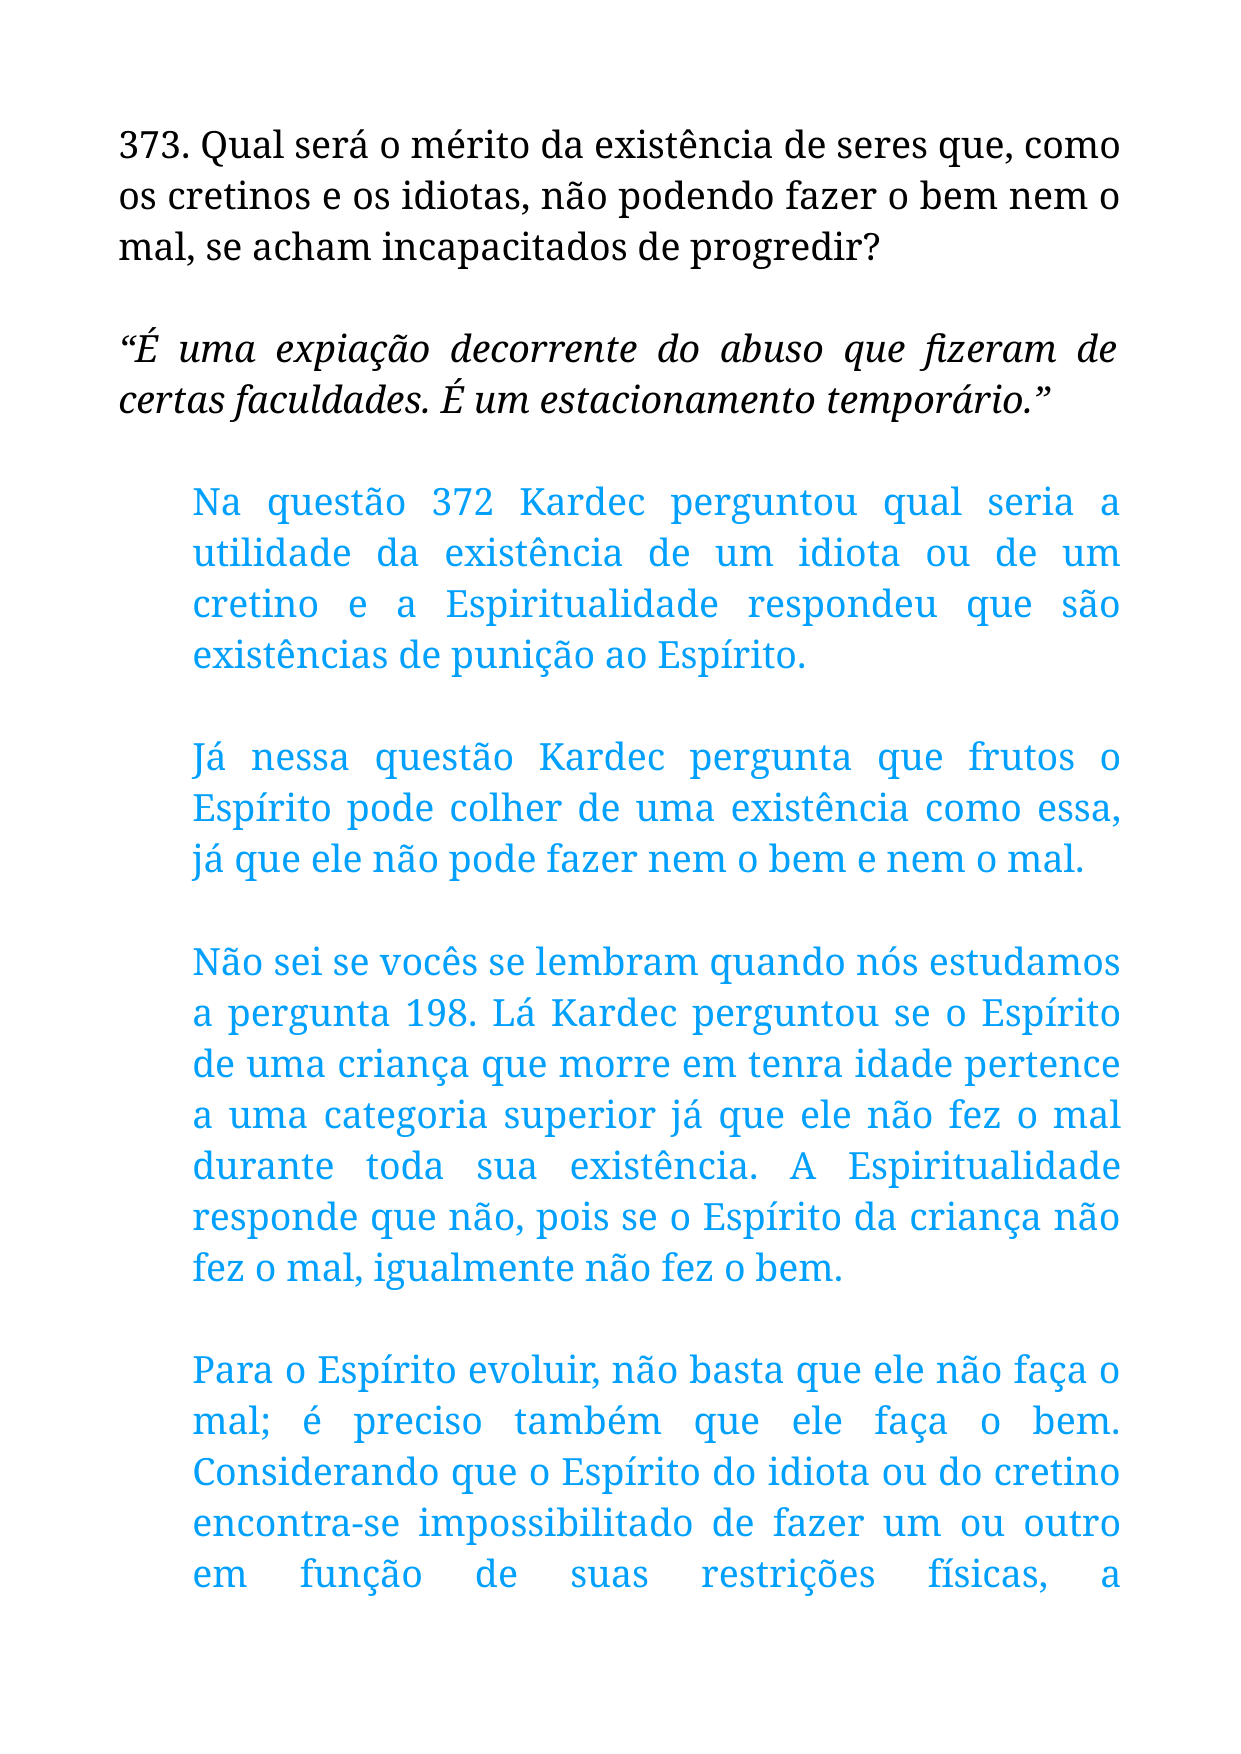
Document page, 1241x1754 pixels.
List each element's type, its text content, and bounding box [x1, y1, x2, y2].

text Já nessa questão Kardec pergunta que frutos o Espírito pode colher de uma existência como essa, já que ele não pode fazer nem o bem e nem o mal. [192, 731, 1122, 884]
text Na questão 372 Kardec perguntou qual seria a utilidade da existência de um idiota ou de um cretino e a Espiritualidade respondeu que são existências de punição ao Espírito. [192, 475, 1122, 679]
text 373. Qual será o mérito da existência de seres que, como os cretinos e os idiotas, não podendo fazer o bem nem o mal, se acham incapacitados de progredir? [118, 118, 1122, 271]
text Não sei se vocês se lembram quando nós estudamos a pergunta 198. Lá Kardec perguntou se o Espírito de uma criança que morre em tenra idade pertence a uma categoria superior já que ele não fez o mal durante toda sua existência. A Espiritualidade responde que não, pois se o Espírito da criança não fez o mal, igualmente não fez o bem. [192, 935, 1122, 1292]
text “É uma expiação decorrente do abuso que fizeram de certas faculdades. É um estacionamento temporário.” [118, 322, 1122, 424]
